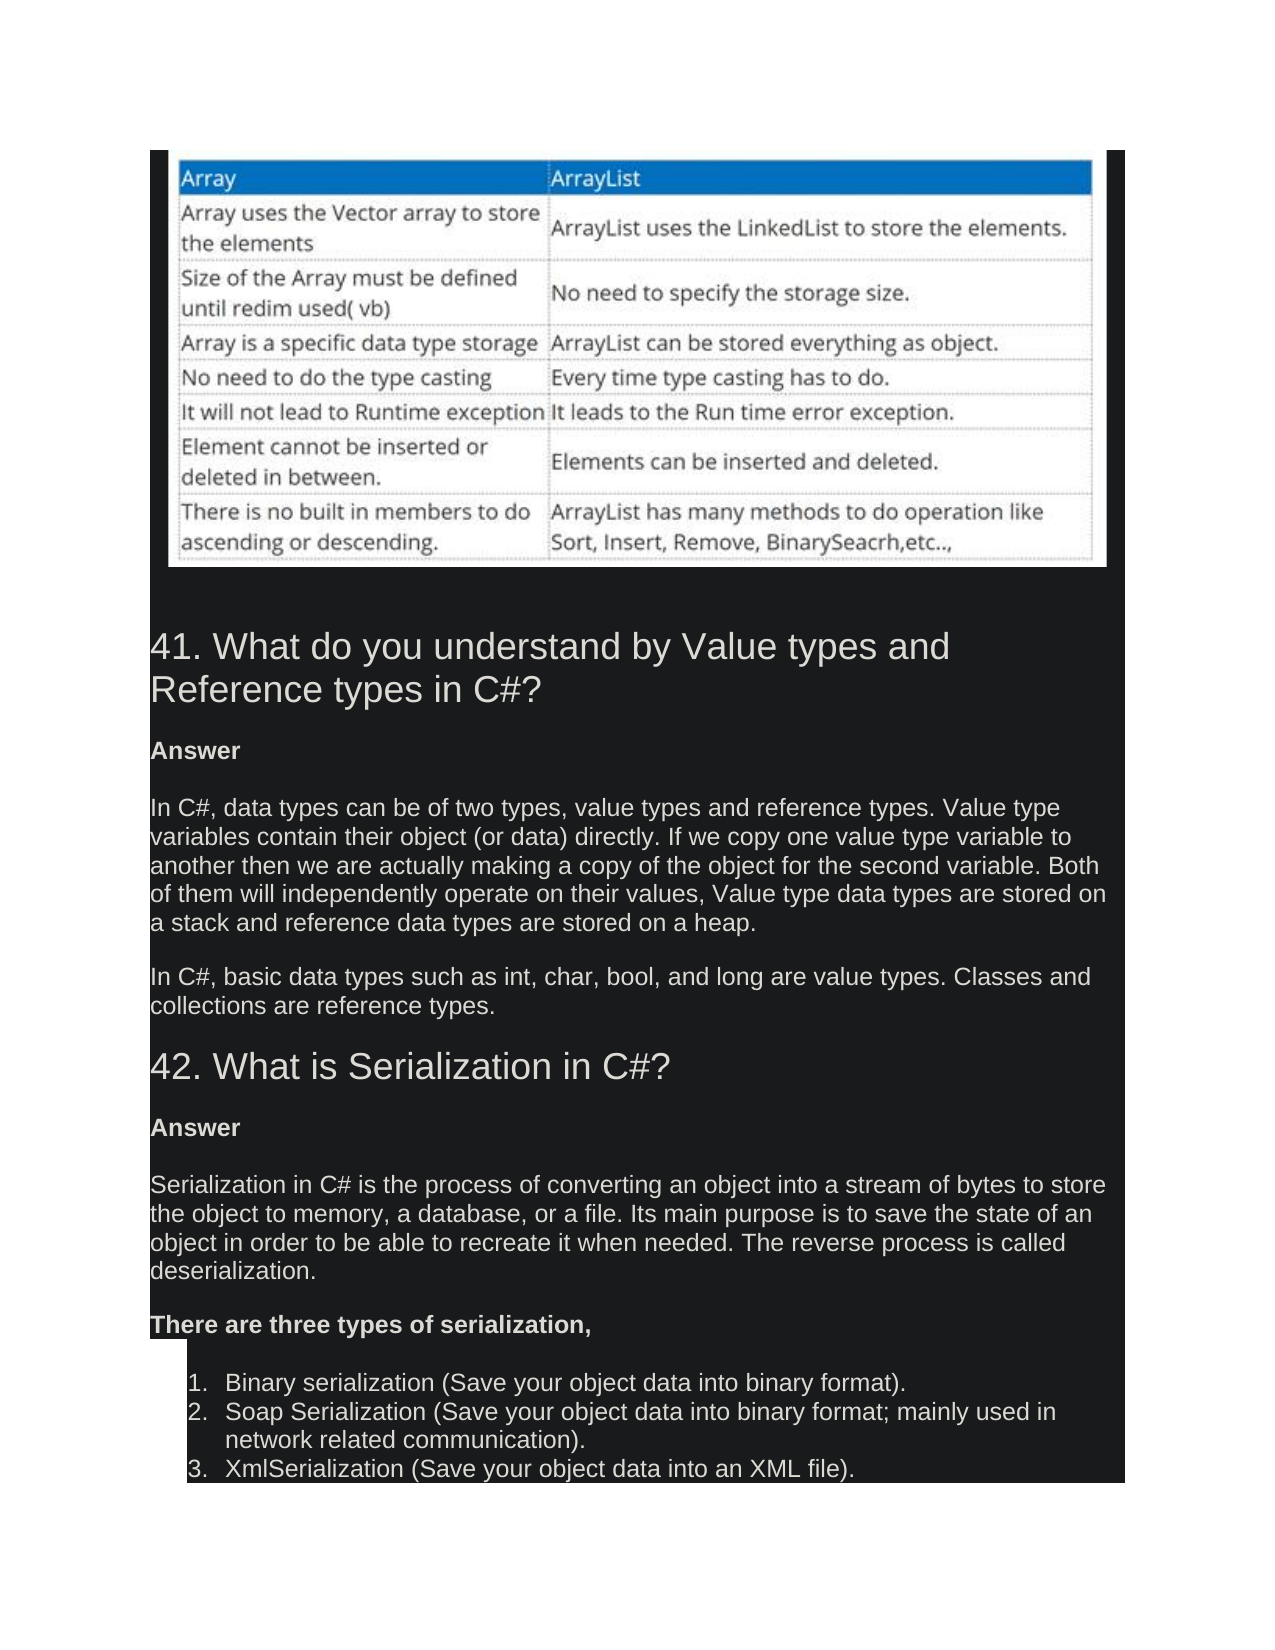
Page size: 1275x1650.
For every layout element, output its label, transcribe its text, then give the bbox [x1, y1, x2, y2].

text There are three types of serialization, [150, 1310, 1125, 1339]
text In C#, basic data types such as int, char, bool, and long are value types. Classes and collections are reference types. [150, 962, 1125, 1019]
picture [168, 150, 1107, 567]
list Binary serialization (Save your object data into binary format). [187, 1368, 1125, 1397]
text Answer In C#, data types can be of two types, value types and reference types. Value type variables contain their object (or data) directly. If we copy one value type variable to another then we are actually making a copy of the object for the second variable. Both of them will independently operate on their values, Value type data types are stored on a stack and reference data types are stored on a heap. [150, 736, 1125, 937]
list Soap Serialization (Save your object data into binary format; mainly used in network related communication). [187, 1397, 1125, 1454]
list XmlSerialization (Save your object data into an XML file). [187, 1454, 1125, 1483]
subtitle 41. What do you understand by Value types and Reference types in C#? [150, 624, 1125, 711]
subtitle 42. What is Serialization in C#? [150, 1044, 1125, 1087]
text Answer Serialization in C# is the process of converting an object into a stream of bytes to store the object to memory, a database, or a file. Its main purpose is to save the state of an object in order to be able to recreate it when needed. The reverse process is called deserialization. [150, 1112, 1125, 1285]
